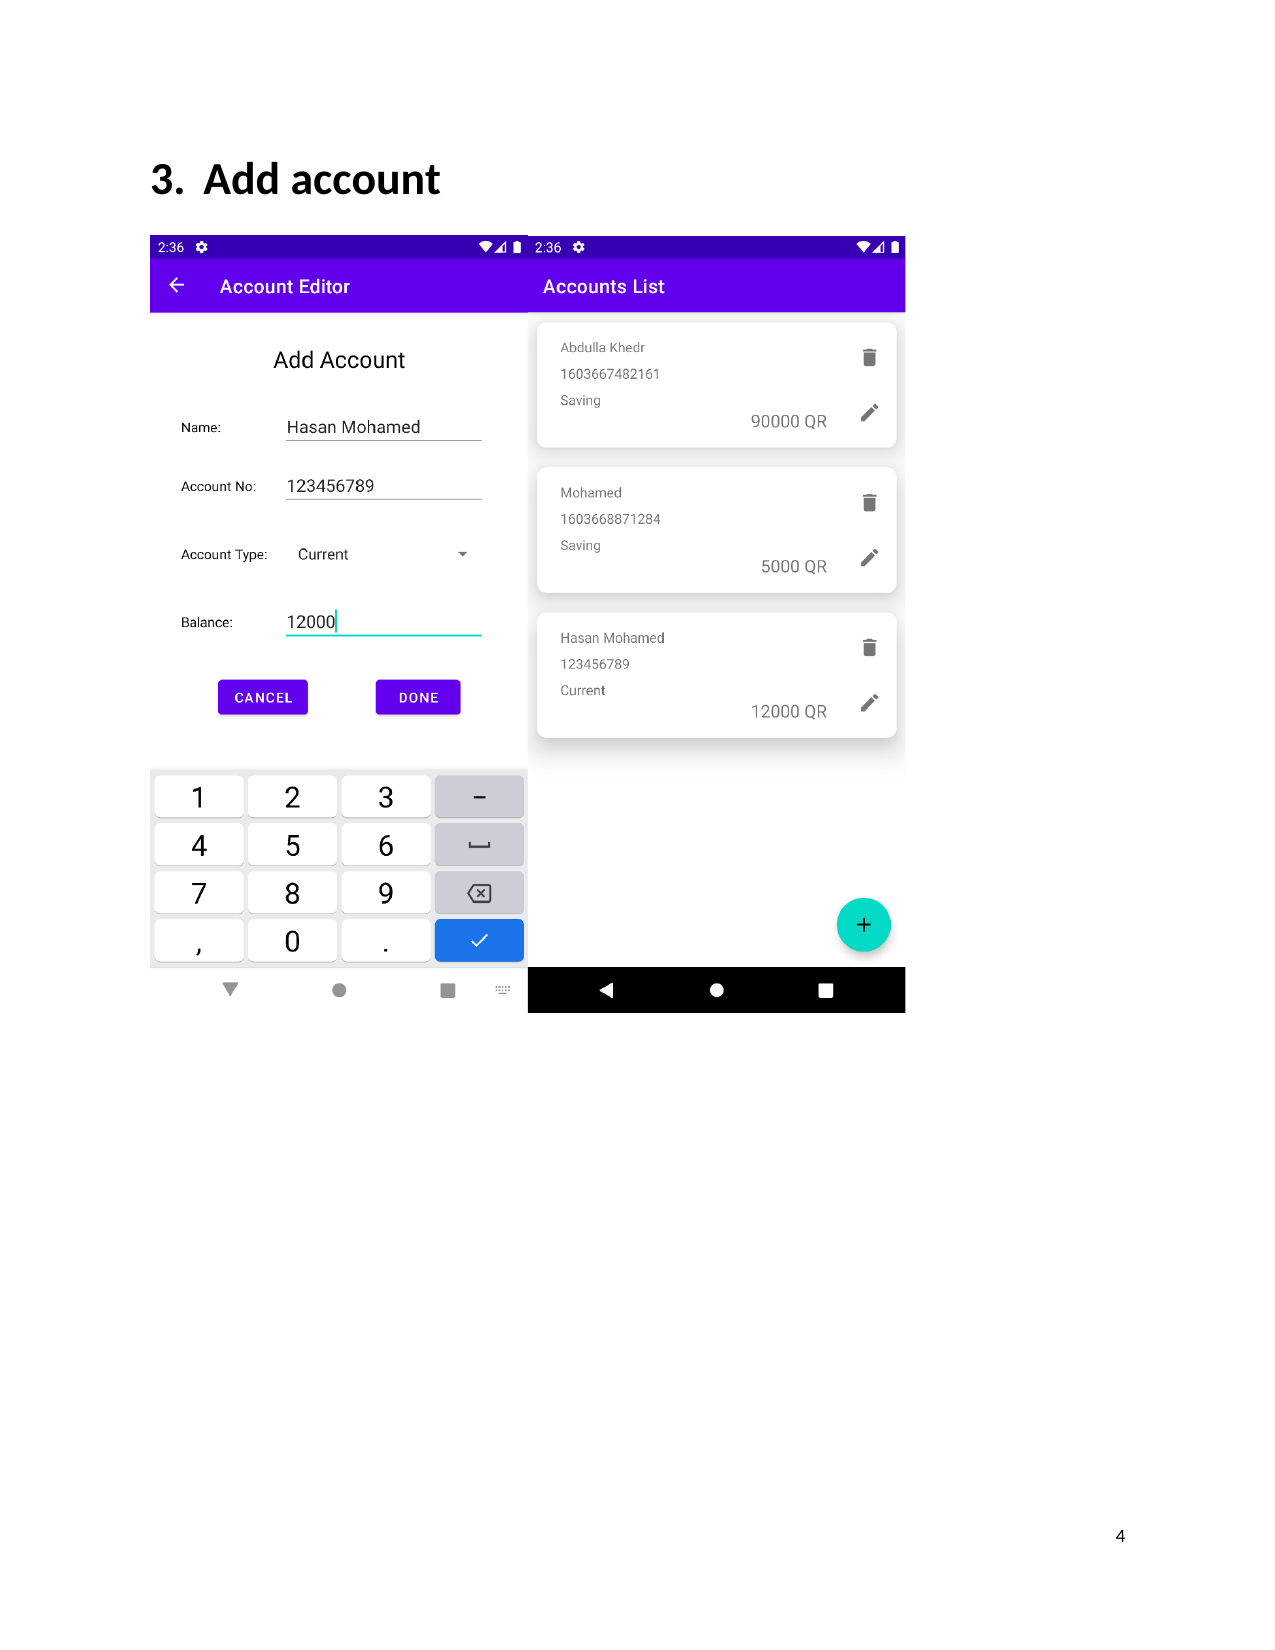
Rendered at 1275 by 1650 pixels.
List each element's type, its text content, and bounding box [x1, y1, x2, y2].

picture [150, 235, 906, 1013]
list Add account [150, 150, 1125, 206]
